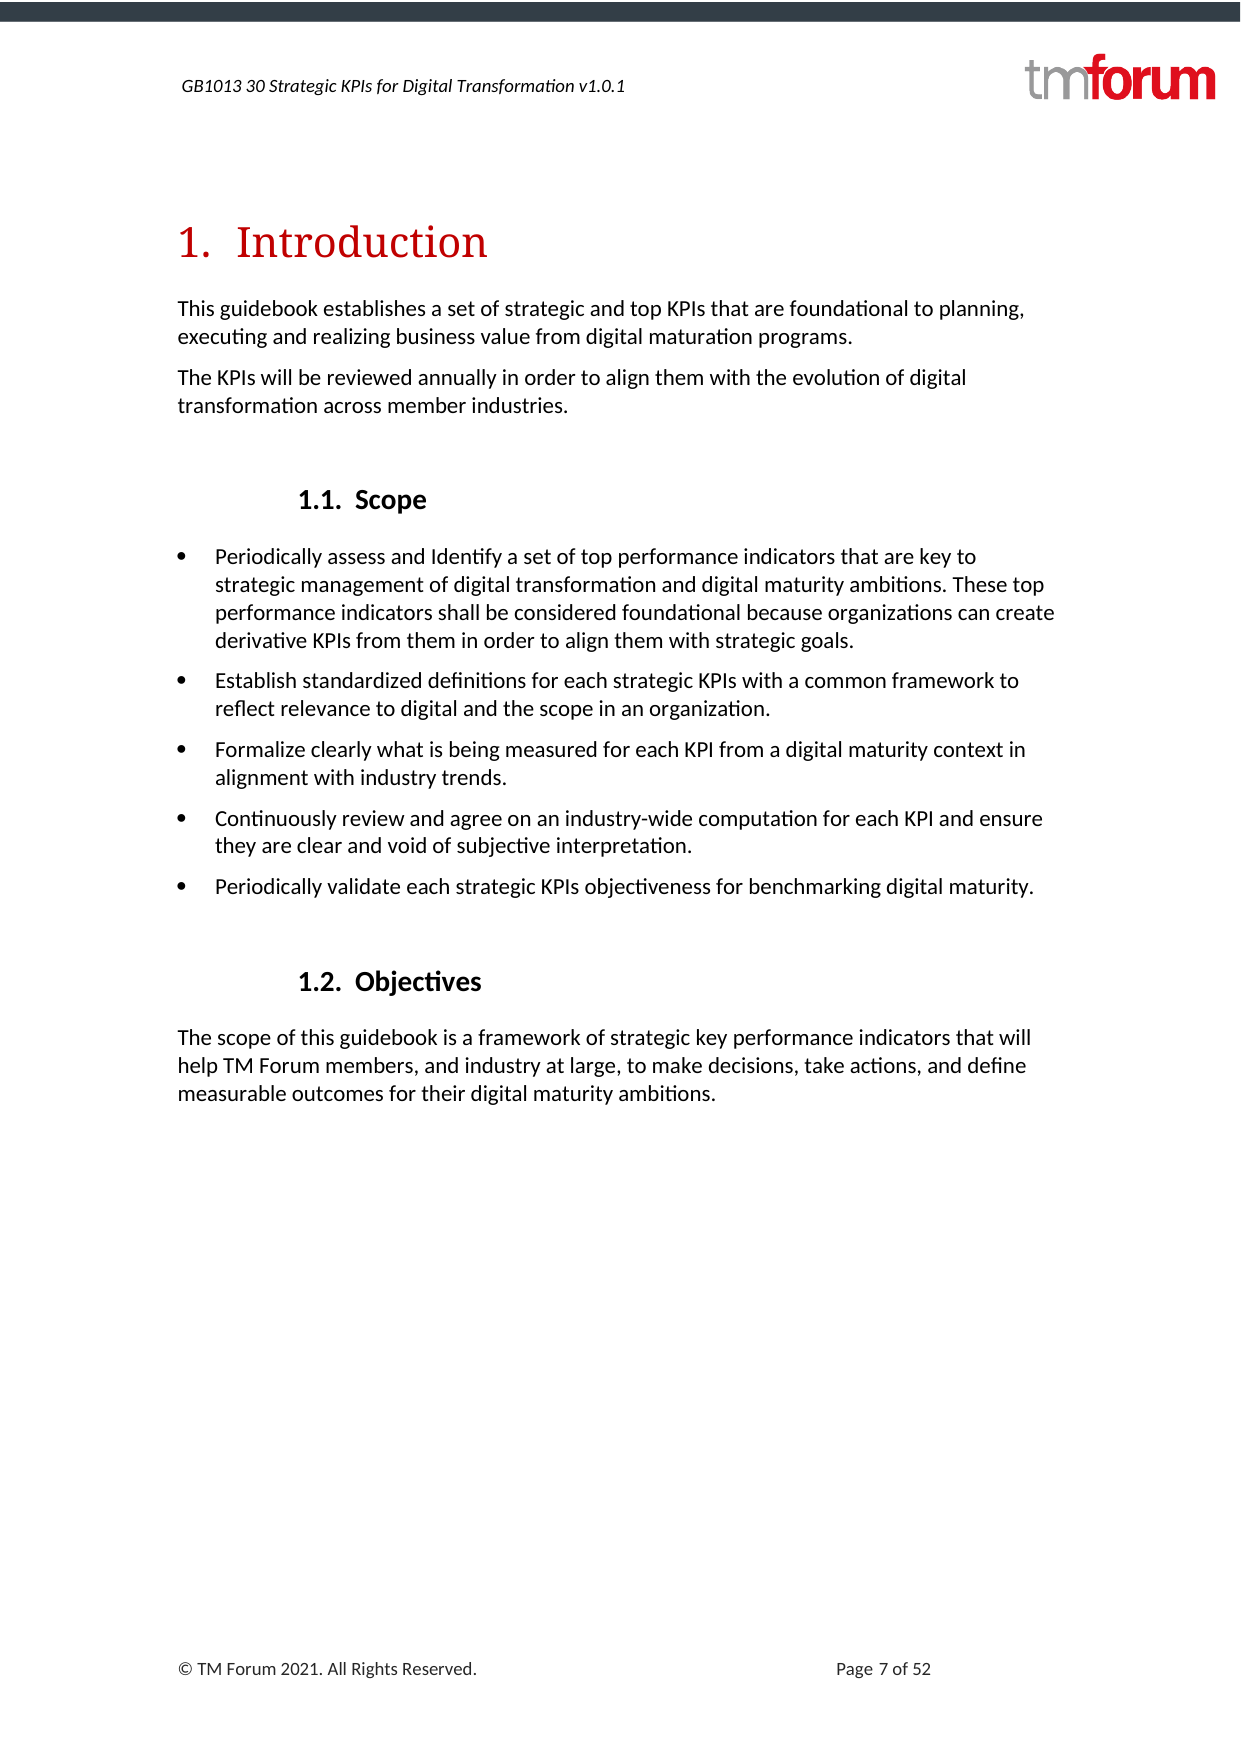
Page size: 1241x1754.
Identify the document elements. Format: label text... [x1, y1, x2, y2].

list Establish standardized definitions for each strategic KPIs with a common framework to reflect relevance to digital and the scope in an organization. [177, 667, 1063, 723]
list Periodically validate each strategic KPIs objectiveness for benchmarking digital maturity. [177, 872, 1063, 900]
list Periodically assess and Identify a set of top performance indicators that are key to strategic management of digital transformation and digital maturity ambitions. These top performance indicators shall be considered foundational because organizations can create derivative KPIs from them in order to align them with strategic goals. [177, 542, 1063, 654]
subtitle Introduction [177, 212, 1063, 269]
text The KPIs will be reviewed annually in order to align them with the evolution of digital transformation across member industries. [177, 363, 1063, 419]
list Continuously review and agree on an industry-wide computation for each KPI and ensure they are clear and void of subjective interpretation. [177, 804, 1063, 860]
subtitle Objectives [297, 963, 613, 998]
picture [0, 2, 1241, 113]
text This guidebook establishes a set of strategic and top KPIs that are foundational to planning, executing and realizing business value from digital maturation programs. [177, 294, 1063, 350]
subtitle Scope [297, 481, 613, 517]
text The scope of this guidebook is a framework of strategic key performance indicators that will help TM Forum members, and industry at large, to make decisions, take actions, and define measurable outcomes for their digital maturity ambitions. [177, 1023, 1063, 1107]
list Formalize clearly what is being measured for each KPI from a digital maturity context in alignment with industry trends. [177, 735, 1063, 791]
